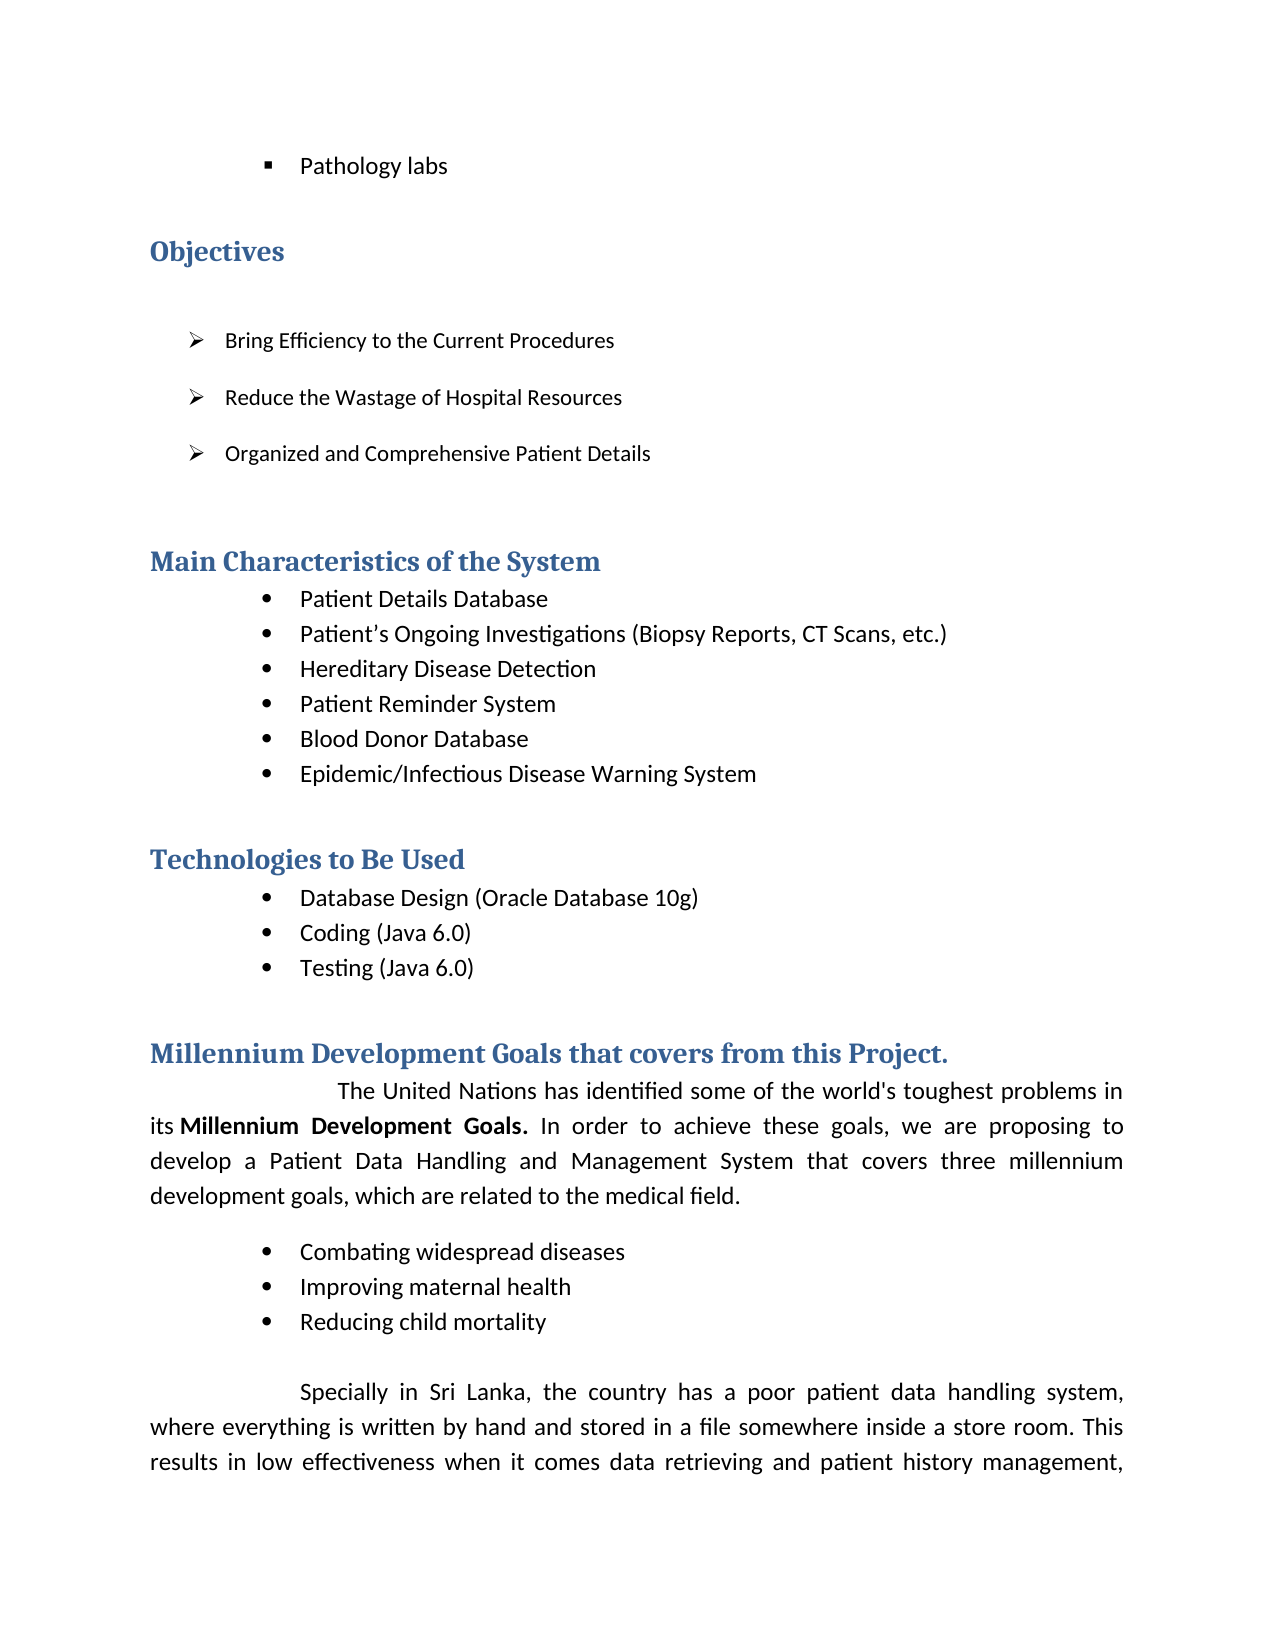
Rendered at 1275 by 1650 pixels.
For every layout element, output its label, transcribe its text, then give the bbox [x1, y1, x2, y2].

list Patient Details Database [262, 583, 1125, 614]
list Reducing child mortality [262, 1306, 1125, 1337]
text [150, 1376, 1125, 1477]
list Database Design (Oracle Database 10g) [262, 882, 1125, 912]
list Coding (Java 6.0) [262, 917, 1125, 947]
list Testing (Java 6.0) [262, 952, 1125, 982]
list Reduce the Wastage of Hospital Resources [187, 383, 1125, 411]
list Epidemic/Infectious Disease Warning System [262, 758, 1125, 789]
list Patient Reminder System [262, 688, 1125, 719]
list Organized and Comprehensive Patient Details [187, 439, 1125, 467]
subtitle Technologies to Be Used [150, 843, 1125, 877]
list Bring Efficiency to the Current Procedures [187, 327, 1125, 354]
subtitle Objectives [150, 235, 1125, 268]
list Improving maternal health [262, 1271, 1125, 1302]
list Blood Donor Database [262, 723, 1125, 754]
subtitle Millennium Development Goals that covers from this Project. [150, 1037, 1125, 1070]
list Combating widespread diseases [262, 1236, 1125, 1267]
list Hereditary Disease Detection [262, 653, 1125, 684]
subtitle Main Characteristics of the System [150, 545, 1125, 578]
list Pathology labs [262, 150, 1125, 181]
text The United Nations has identified some of the world's toughest problems in its Millennium Development Goals. In order to achieve these goals, we are proposing to develop a Patient Data Handling and Management System that covers three millennium development goals, which are related to the medical field. [150, 1075, 1125, 1211]
list Patient’s Ongoing Investigations (Biopsy Reports, CT Scans, etc.) [262, 618, 1125, 649]
